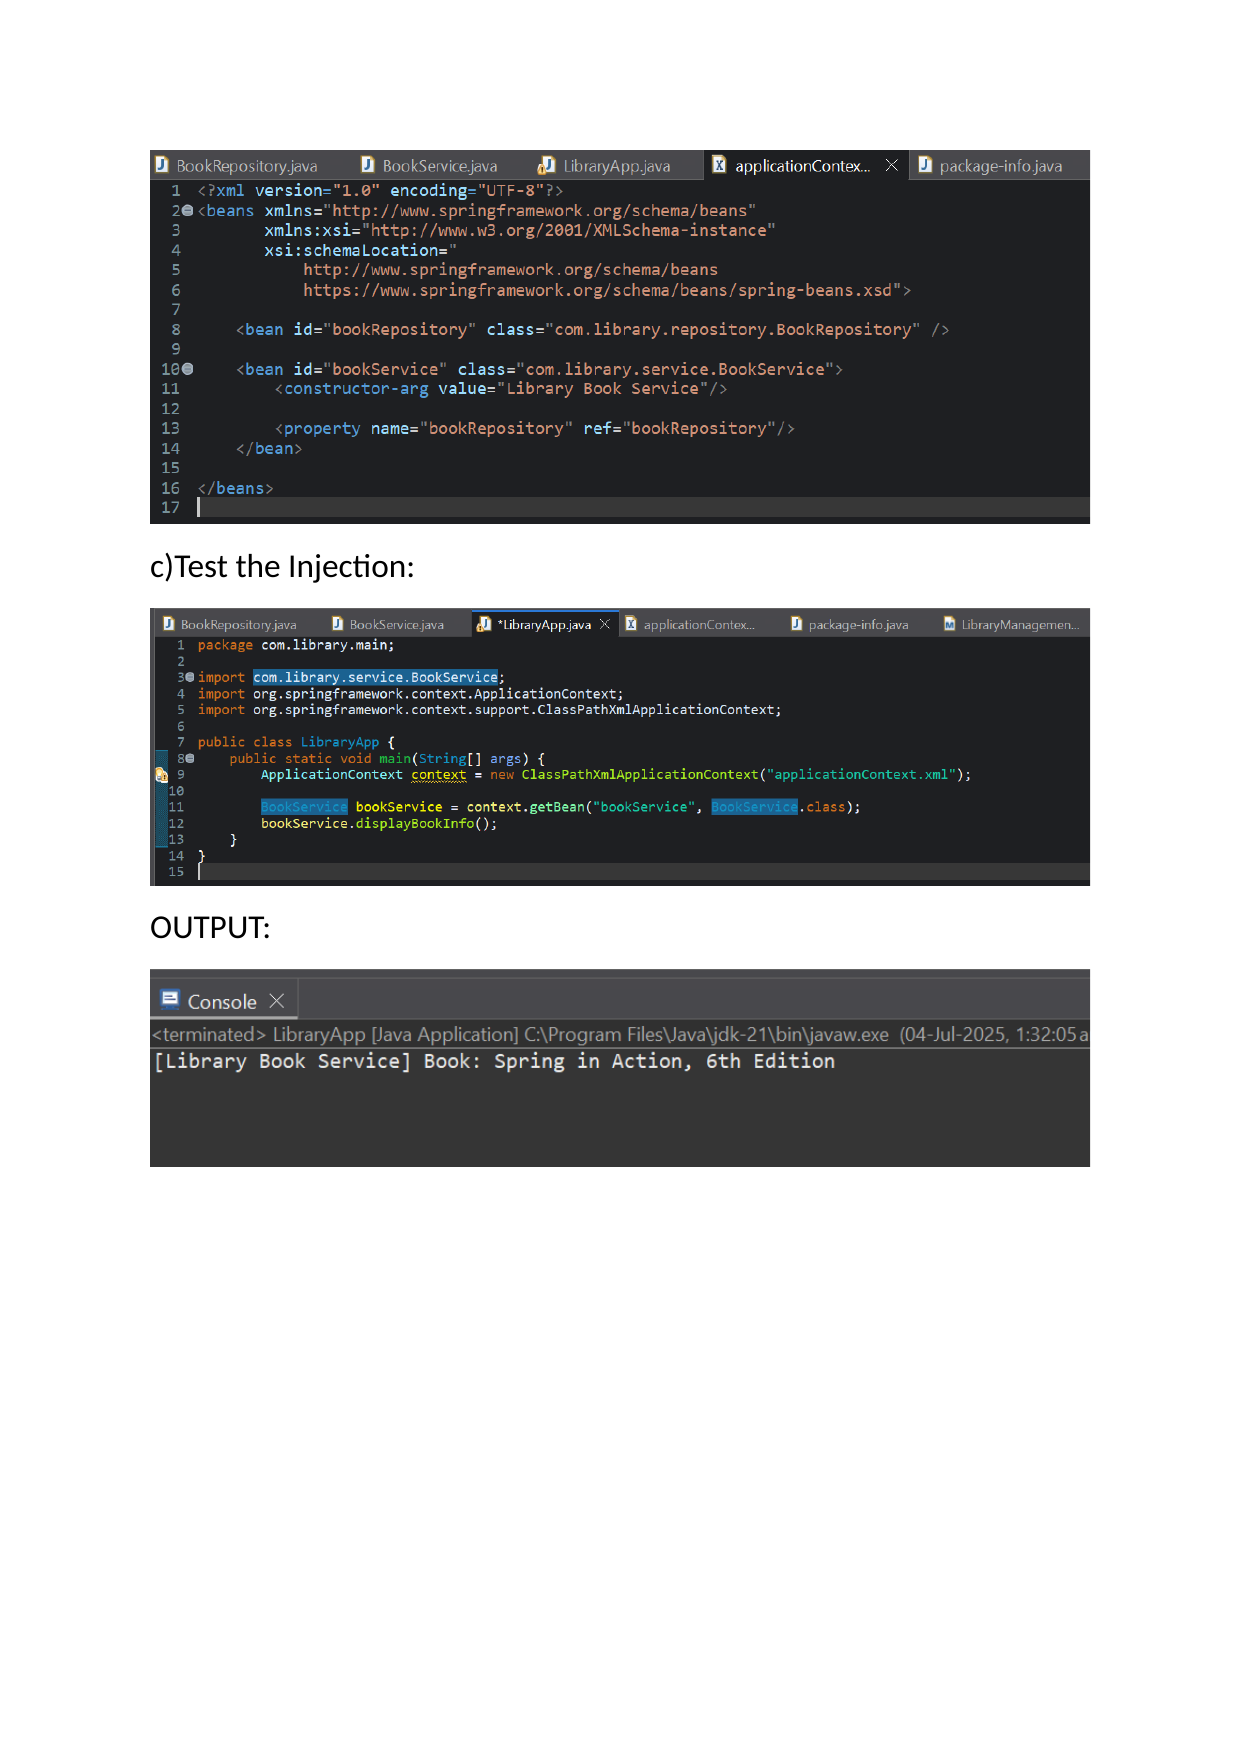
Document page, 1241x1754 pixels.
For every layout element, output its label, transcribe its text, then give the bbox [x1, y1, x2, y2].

picture [150, 608, 1091, 886]
text OUTPUT: [150, 906, 1090, 947]
picture [150, 150, 1091, 524]
picture [150, 969, 1091, 1167]
text c)Test the Injection: [150, 545, 1090, 585]
